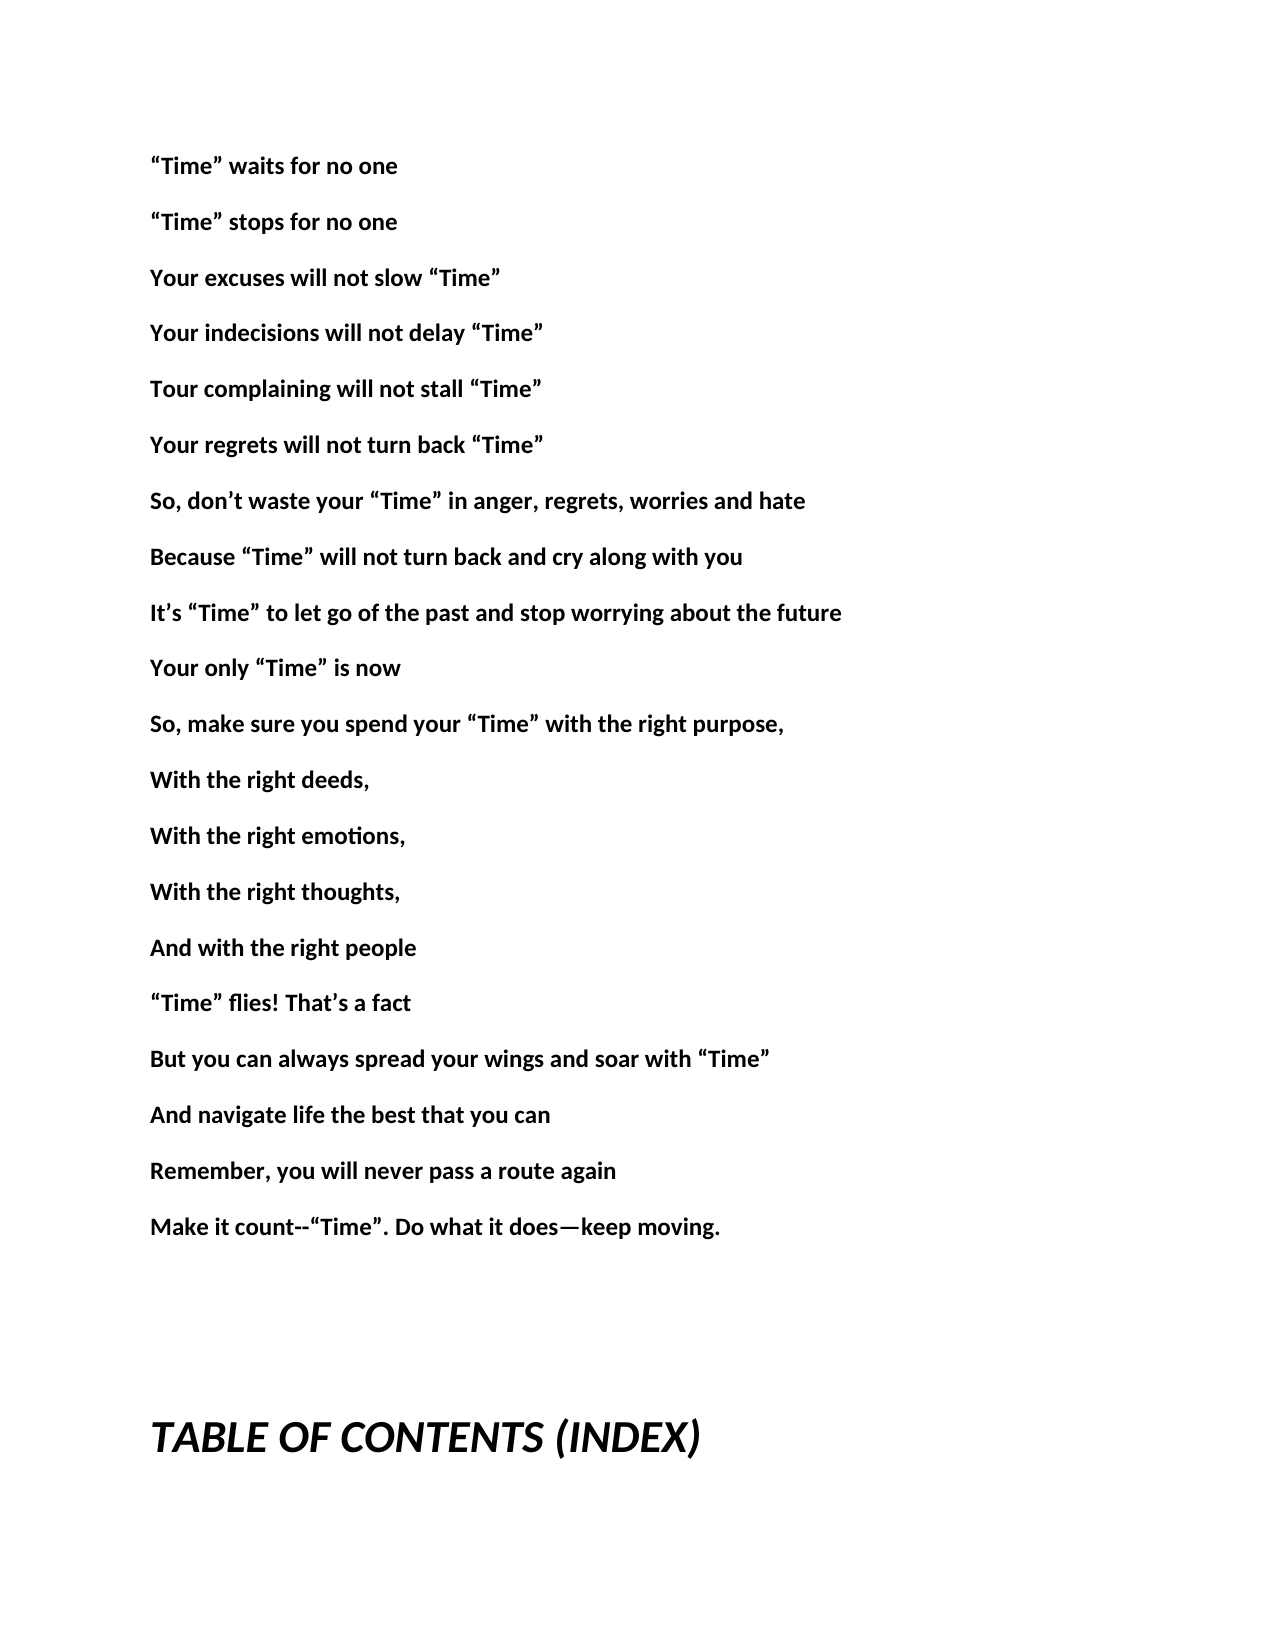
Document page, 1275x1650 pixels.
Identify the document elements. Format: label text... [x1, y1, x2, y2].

text Your only “Time” is now [150, 652, 1125, 683]
text “Time” stops for no one [150, 206, 1125, 236]
text “Time” waits for no one [150, 150, 1125, 181]
text Your indecisions will not delay “Time” [150, 317, 1125, 348]
text TABLE OF CONTENTS (INDEX) [150, 1408, 1125, 1463]
text “Time” flies! That’s a fact [150, 987, 1125, 1018]
text And with the right people [150, 932, 1125, 962]
text Remember, you will never pass a route again [150, 1155, 1125, 1186]
text And navigate life the best that you can [150, 1099, 1125, 1130]
text With the right emotions, [150, 820, 1125, 851]
text But you can always spread your wings and soar with “Time” [150, 1043, 1125, 1074]
text Your regrets will not turn back “Time” [150, 429, 1125, 460]
text So, don’t waste your “Time” in anger, regrets, worries and hate [150, 485, 1125, 516]
text So, make sure you spend your “Time” with the right purpose, [150, 708, 1125, 739]
text With the right thoughts, [150, 876, 1125, 906]
text Because “Time” will not turn back and cry along with you [150, 541, 1125, 571]
text It’s “Time” to let go of the past and stop worrying about the future [150, 597, 1125, 627]
text Your excuses will not slow “Time” [150, 262, 1125, 292]
text Make it count--“Time”. Do what it does—keep moving. [150, 1211, 1125, 1241]
text With the right deeds, [150, 764, 1125, 795]
text Tour complaining will not stall “Time” [150, 373, 1125, 404]
